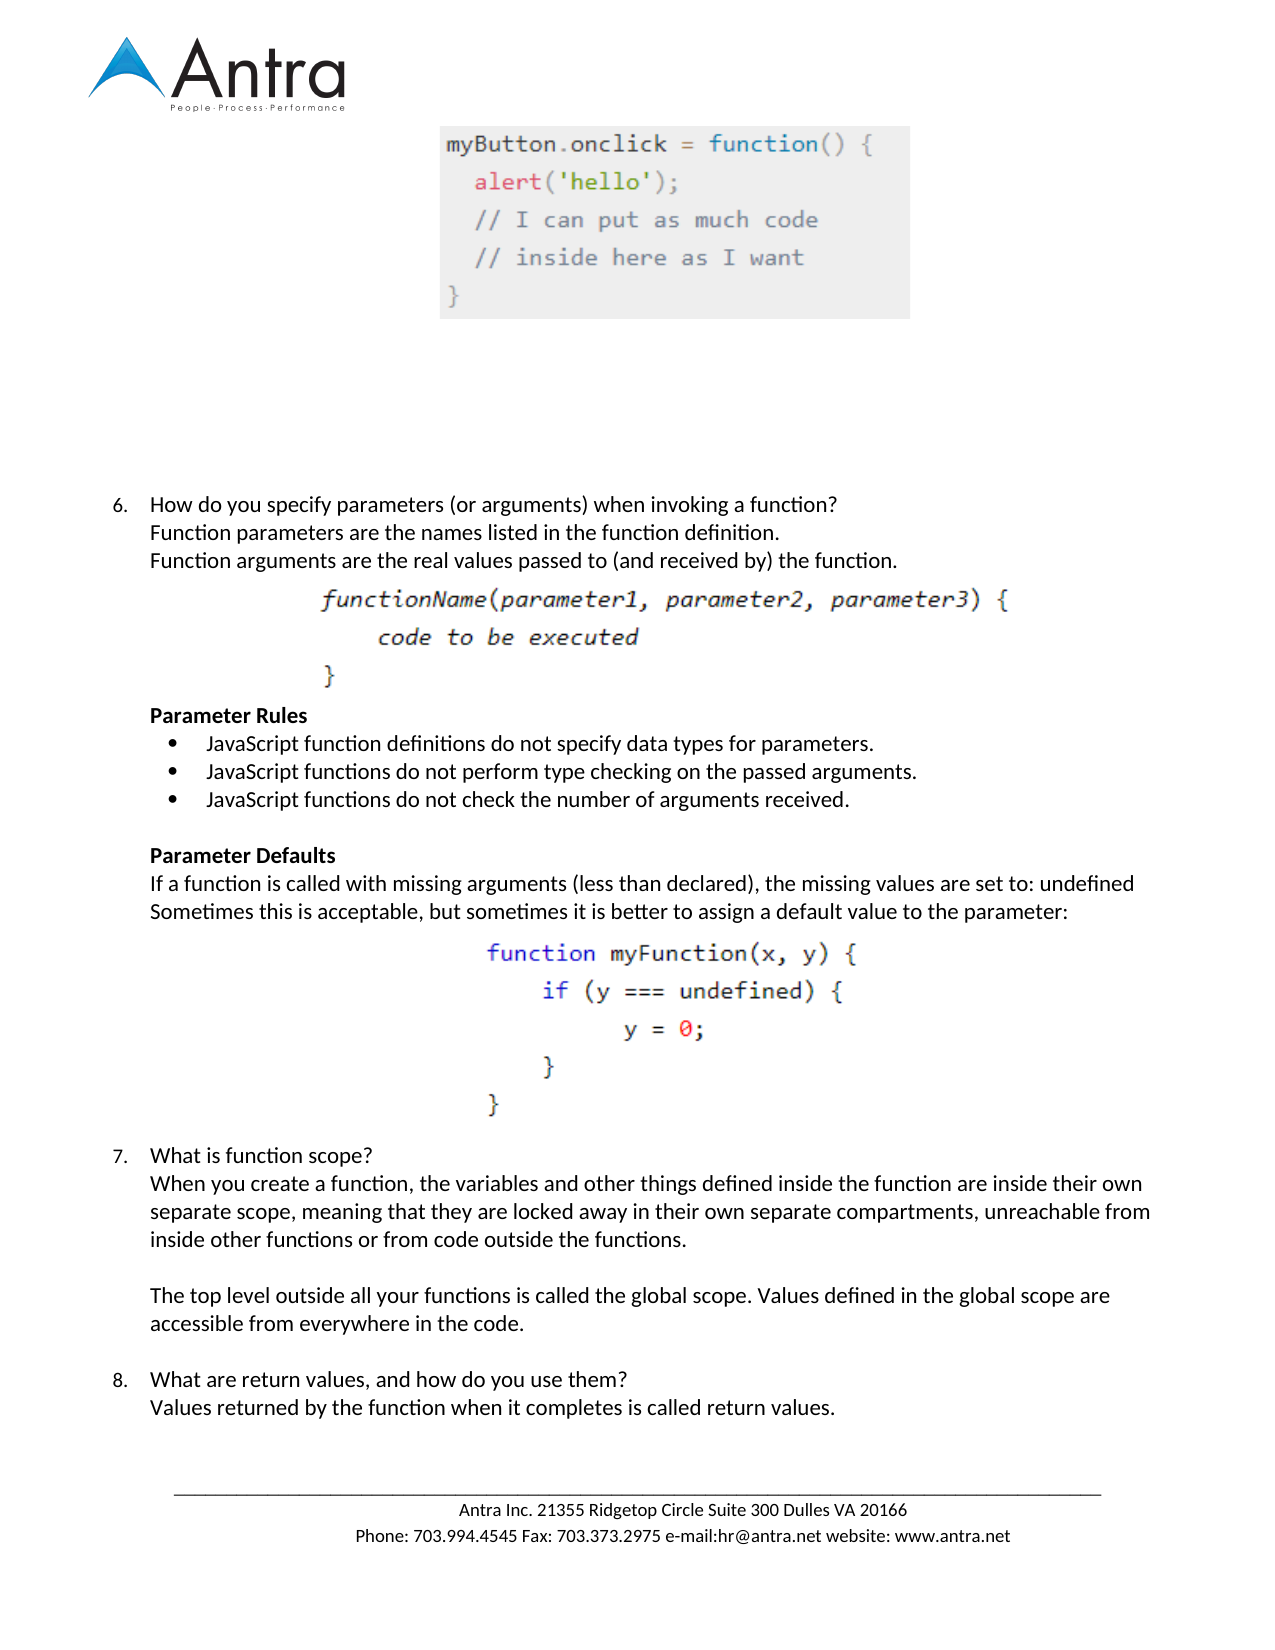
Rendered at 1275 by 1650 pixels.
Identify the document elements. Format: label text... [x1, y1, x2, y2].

list What is function scope? [112, 1141, 1200, 1169]
text Function parameters are the names listed in the function definition. [150, 518, 1200, 547]
list Parameter Defaults [150, 841, 1200, 869]
list Sometimes this is acceptable, but sometimes it is better to assign a default value to the parameter: [150, 897, 1200, 925]
picture [439, 126, 911, 319]
picture [75, 24, 358, 126]
list If a function is called with missing arguments (less than declared), the missing values are set to: undefined [150, 869, 1200, 897]
text When you create a function, the variables and other things defined inside the function are inside their own separate scope, meaning that they are locked away in their own separate compartments, unreachable from inside other functions or from code outside the functions. [150, 1169, 1200, 1253]
picture [474, 925, 876, 1129]
text Function arguments are the real values passed to (and received by) the function. [150, 547, 1200, 574]
text Values returned by the function when it completes is called return values. [150, 1393, 1200, 1421]
list How do you specify parameters (or arguments) when invoking a function? [112, 491, 1200, 518]
list JavaScript functions do not check the number of arguments received. [169, 785, 1200, 813]
text The top level outside all your functions is called the global scope. Values defined in the global scope are accessible from everywhere in the code. [150, 1281, 1200, 1337]
text Parameter Rules [150, 701, 1200, 729]
picture [313, 574, 1037, 702]
list What are return values, and how do you use them? [112, 1365, 1200, 1393]
list JavaScript functions do not perform type checking on the passed arguments. [169, 757, 1200, 785]
list JavaScript function definitions do not specify data types for parameters. [169, 729, 1200, 757]
